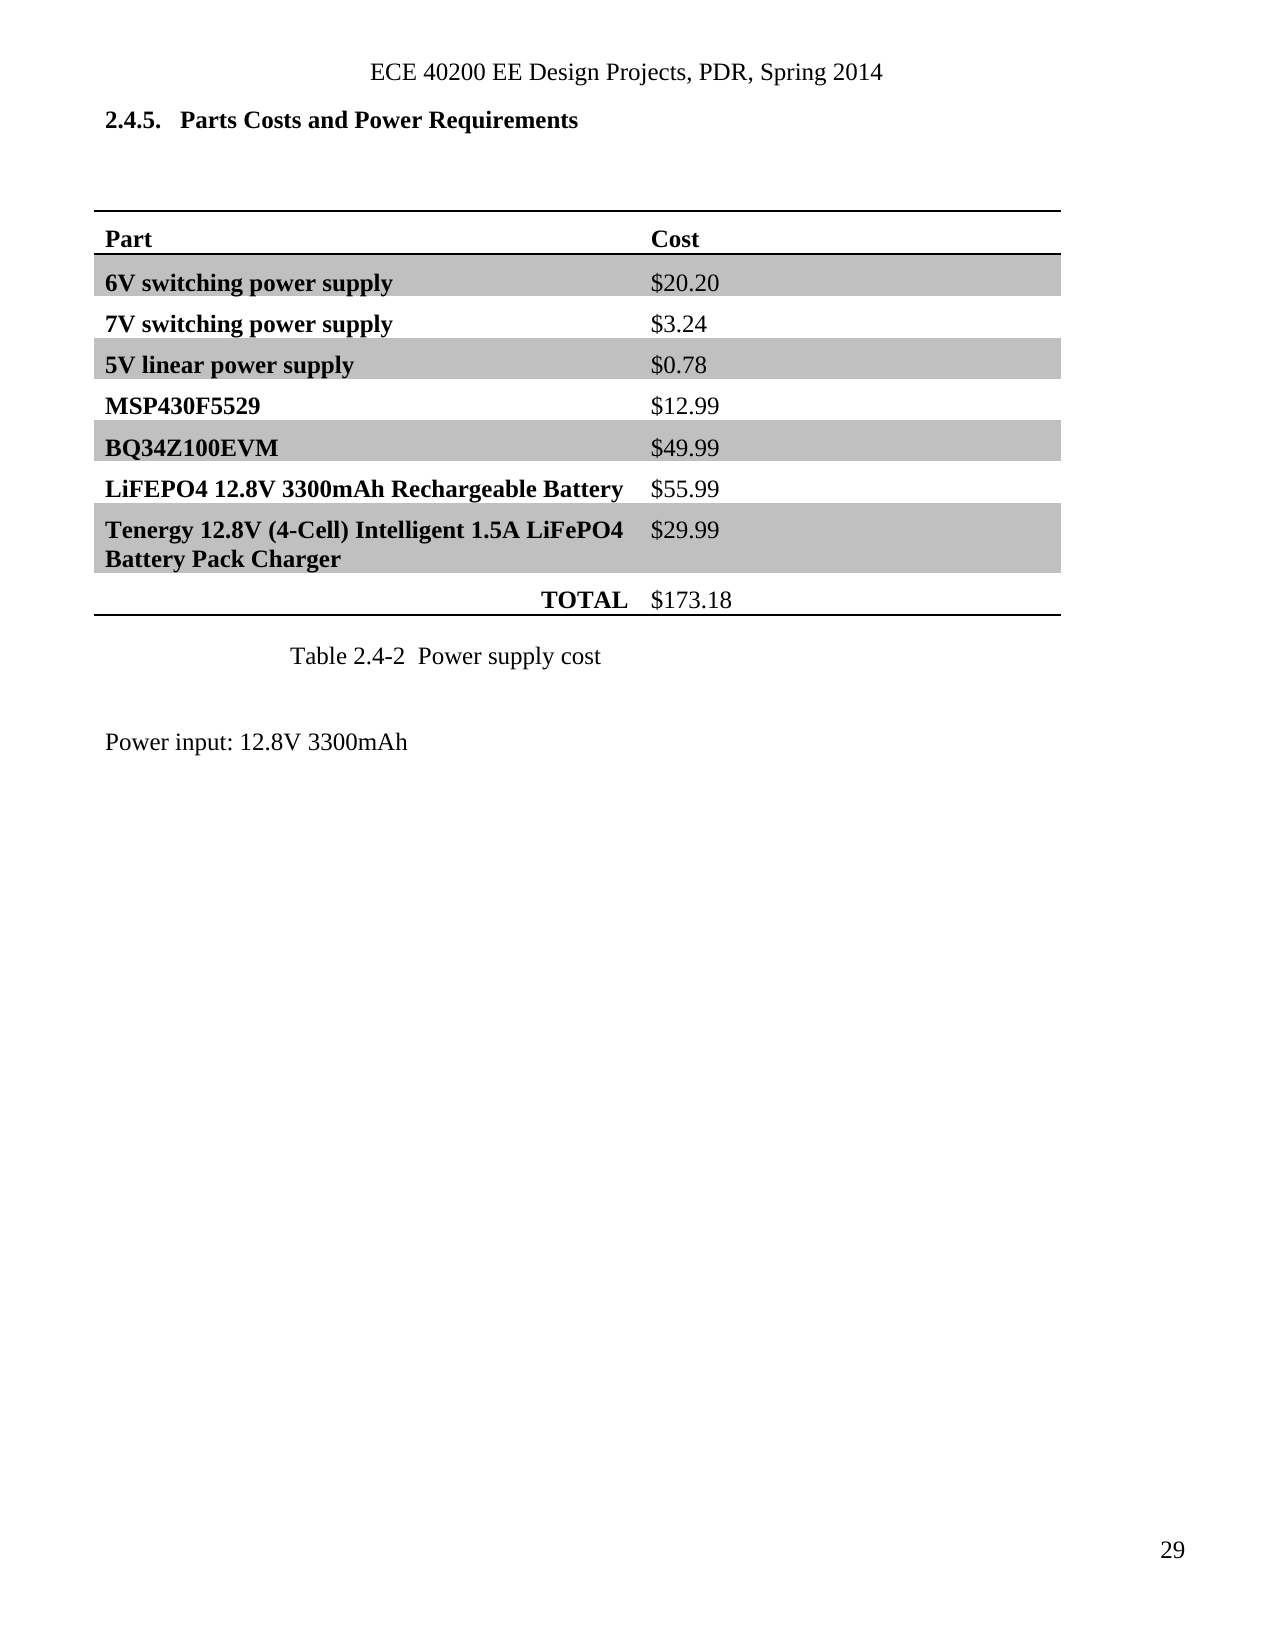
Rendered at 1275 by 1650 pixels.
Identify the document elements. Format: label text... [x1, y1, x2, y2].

table_cell $0.78 [639, 338, 1061, 379]
table_cell $12.99 [639, 379, 1061, 420]
table_cell 7V switching power supply [94, 296, 639, 338]
table_cell $20.20 [639, 255, 1061, 296]
table_cell $173.18 [639, 573, 1061, 614]
table_cell $29.99 [639, 503, 1061, 573]
table_cell $55.99 [639, 461, 1061, 503]
table_cell MSP430F5529 [94, 379, 639, 420]
table_cell LiFEPO4 12.8V 3300mAh Rechargeable Battery [94, 461, 639, 503]
table_cell BQ34Z100EVM [94, 420, 639, 461]
table_cell TOTAL [94, 573, 639, 614]
table_cell $3.24 [639, 296, 1061, 338]
table_cell Tenergy 12.8V (4-Cell) Intelligent 1.5A LiFePO4 Battery Pack Charger [94, 503, 639, 573]
text Power input: 12.8V 3300mAh [105, 727, 1185, 756]
table_cell $49.99 [639, 420, 1061, 461]
table_cell 6V switching power supply [94, 255, 639, 296]
table_header Cost [639, 212, 1061, 253]
table_cell 5V linear power supply [94, 338, 639, 379]
table_header Part [94, 212, 639, 253]
subtitle Parts Costs and Power Requirements [105, 105, 1185, 134]
